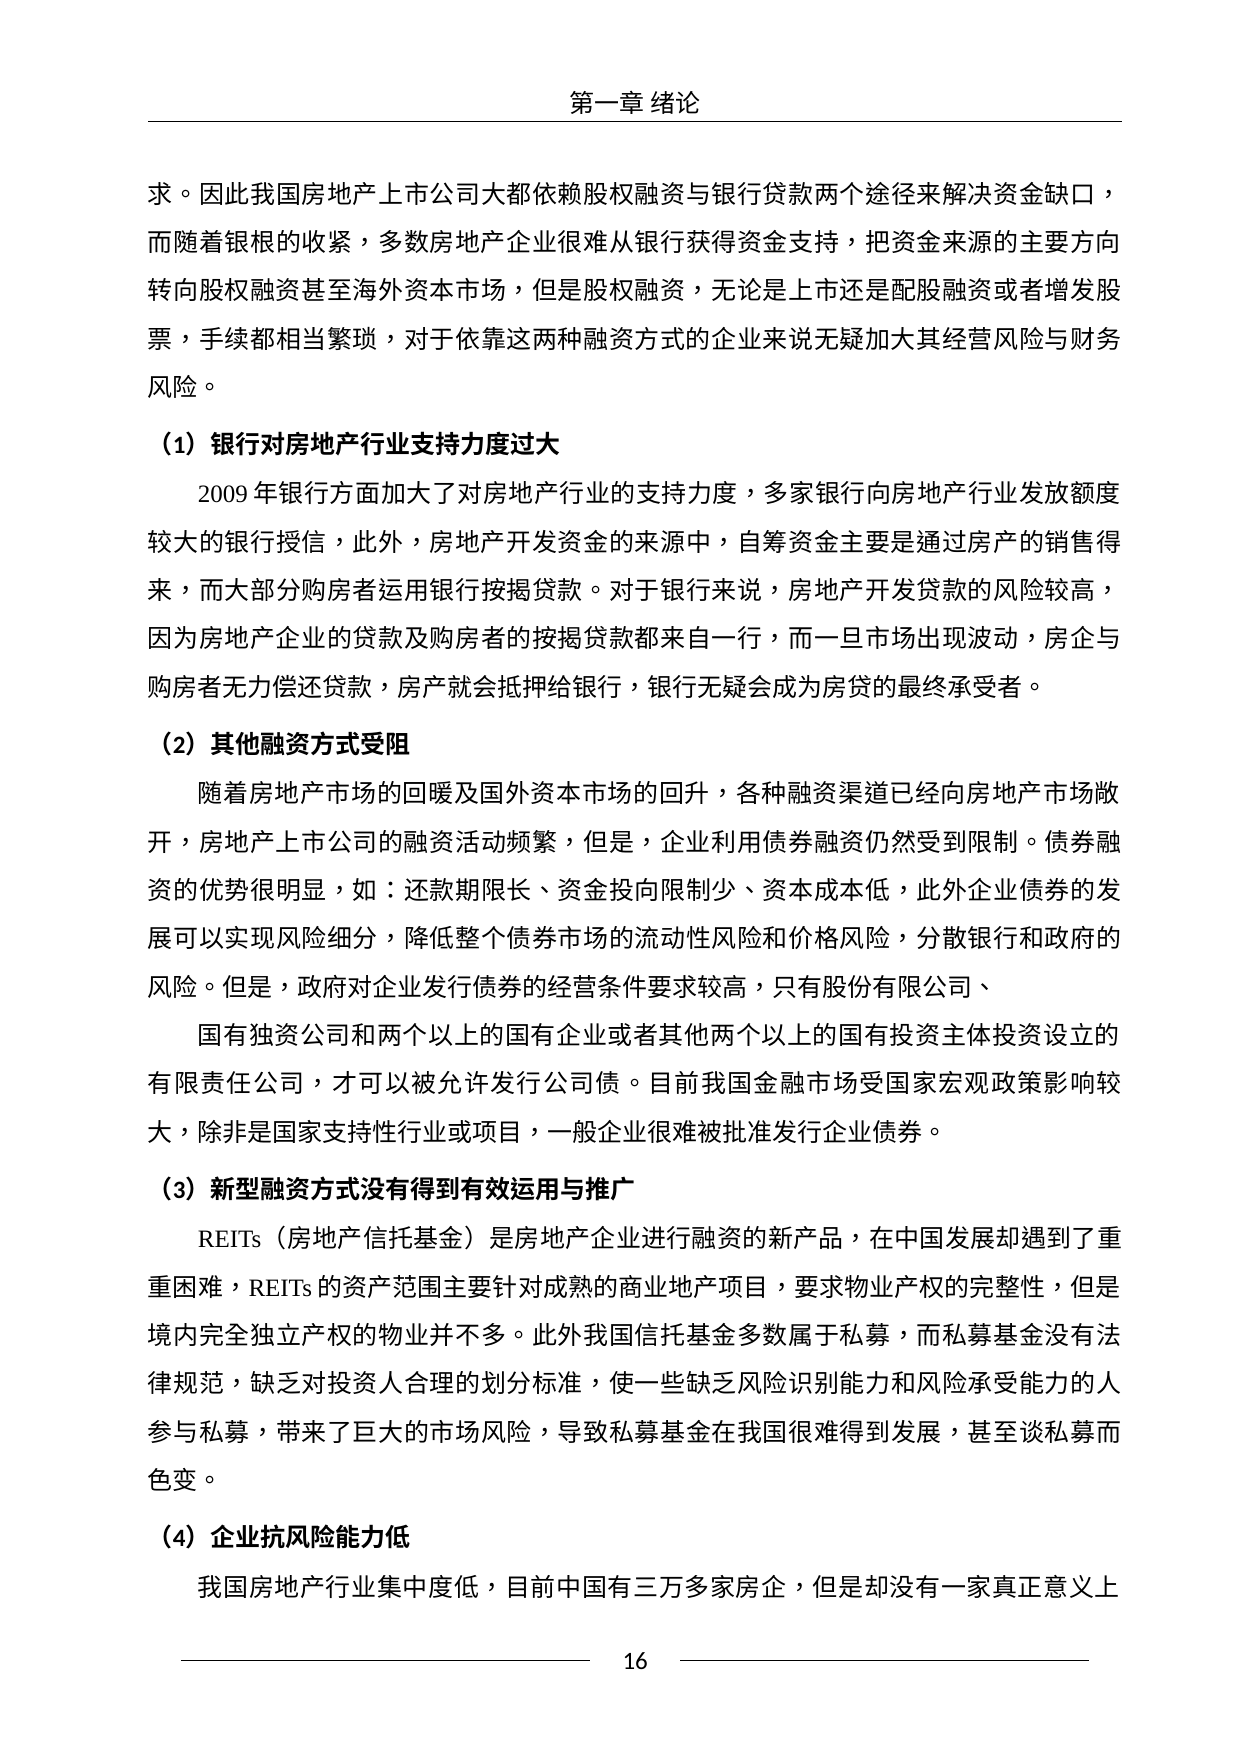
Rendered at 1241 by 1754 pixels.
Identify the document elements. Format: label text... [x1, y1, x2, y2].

text 国有独资公司和两个以上的国有企业或者其他两个以上的国有投资主体投资设立的有限责任公司，才可以被允许发行公司债。目前我国金融市场受国家宏观政策影响较大，除非是国家支持性行业或项目，一般企业很难被批准发行企业债券。 [148, 1002, 1122, 1147]
text 随着房地产市场的回暖及国外资本市场的回升，各种融资渠道已经向房地产市场敞开，房地产上市公司的融资活动频繁，但是，企业利用债券融资仍然受到限制。债券融资的优势很明显，如：还款期限长、资金投向限制少、资本成本低，此外企业债券的发展可以实现风险细分，降低整个债券市场的流动性风险和价格风险，分散银行和政府的风险。但是，政府对企业发行债券的经营条件要求较高，只有股份有限公司、 [148, 761, 1122, 1002]
subtitle （3）新型融资方式没有得到有效运用与推广 [148, 1172, 1122, 1206]
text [148, 161, 1122, 403]
subtitle （4）企业抗风险能力低 [148, 1520, 1122, 1554]
text REITs（房地产信托基金）是房地产企业进行融资的新产品，在中国发展却遇到了重重困难，REITs的资产范围主要针对成熟的商业地产项目，要求物业产权的完整性，但是境内完全独立产权的物业并不多。此外我国信托基金多数属于私募，而私募基金没有法律规范，缺乏对投资人合理的划分标准，使一些缺乏风险识别能力和风险承受能力的人参与私募，带来了巨大的市场风险，导致私募基金在我国很难得到发展，甚至谈私募而色变。 [148, 1206, 1122, 1496]
subtitle （2）其他融资方式受阻 [148, 727, 1122, 761]
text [148, 1554, 1122, 1602]
subtitle （1）银行对房地产行业支持力度过大 [148, 427, 1122, 461]
text 2009年银行方面加大了对房地产行业的支持力度，多家银行向房地产行业发放额度较大的银行授信，此外，房地产开发资金的来源中，自筹资金主要是通过房产的销售得来，而大部分购房者运用银行按揭贷款。对于银行来说，房地产开发贷款的风险较高，因为房地产企业的贷款及购房者的按揭贷款都来自一行，而一旦市场出现波动，房企与购房者无力偿还贷款，房产就会抵押给银行，银行无疑会成为房贷的最终承受者。 [148, 461, 1122, 702]
